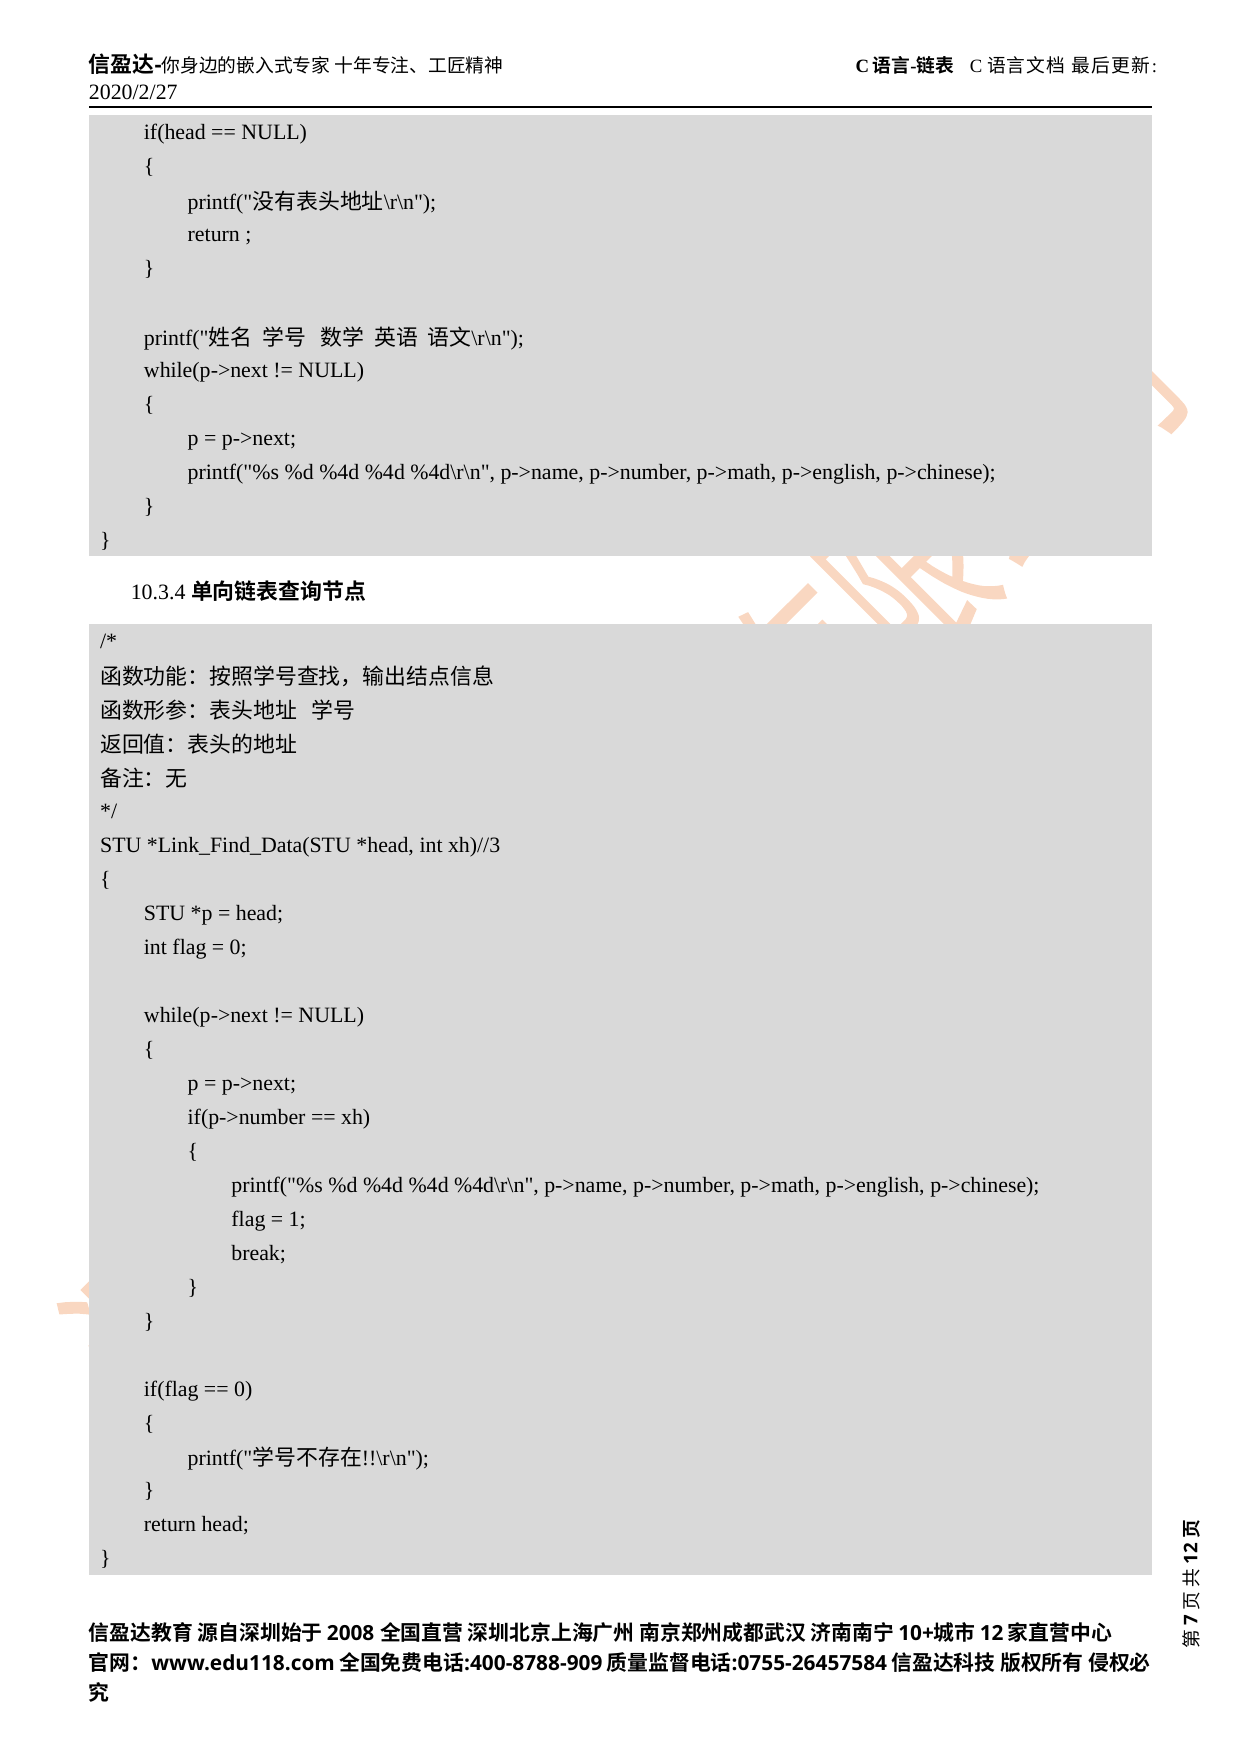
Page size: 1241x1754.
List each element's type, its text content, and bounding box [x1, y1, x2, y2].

subtitle 单向链表查询节点 [89, 573, 1152, 607]
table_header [89, 115, 1152, 556]
table_header /* 函数功能：按照学号查找，输出结点信息 函数形参：表头地址 学号 返回值：表头的地址 备注：无 */ STU *Link_Find_Data(STU *head, int xh)//3 { STU *p = head; int flag = 0; while(p->next != NULL) { p = p->next; if(p->number == xh) { printf("%s %d %4d %4d %4d\r\n", p->name, p->number, p->math, p->english, p->chinese); flag = 1; break; } } if(flag == 0) { printf("学号不存在!!\r\n"); } return head; } [89, 624, 1152, 1575]
